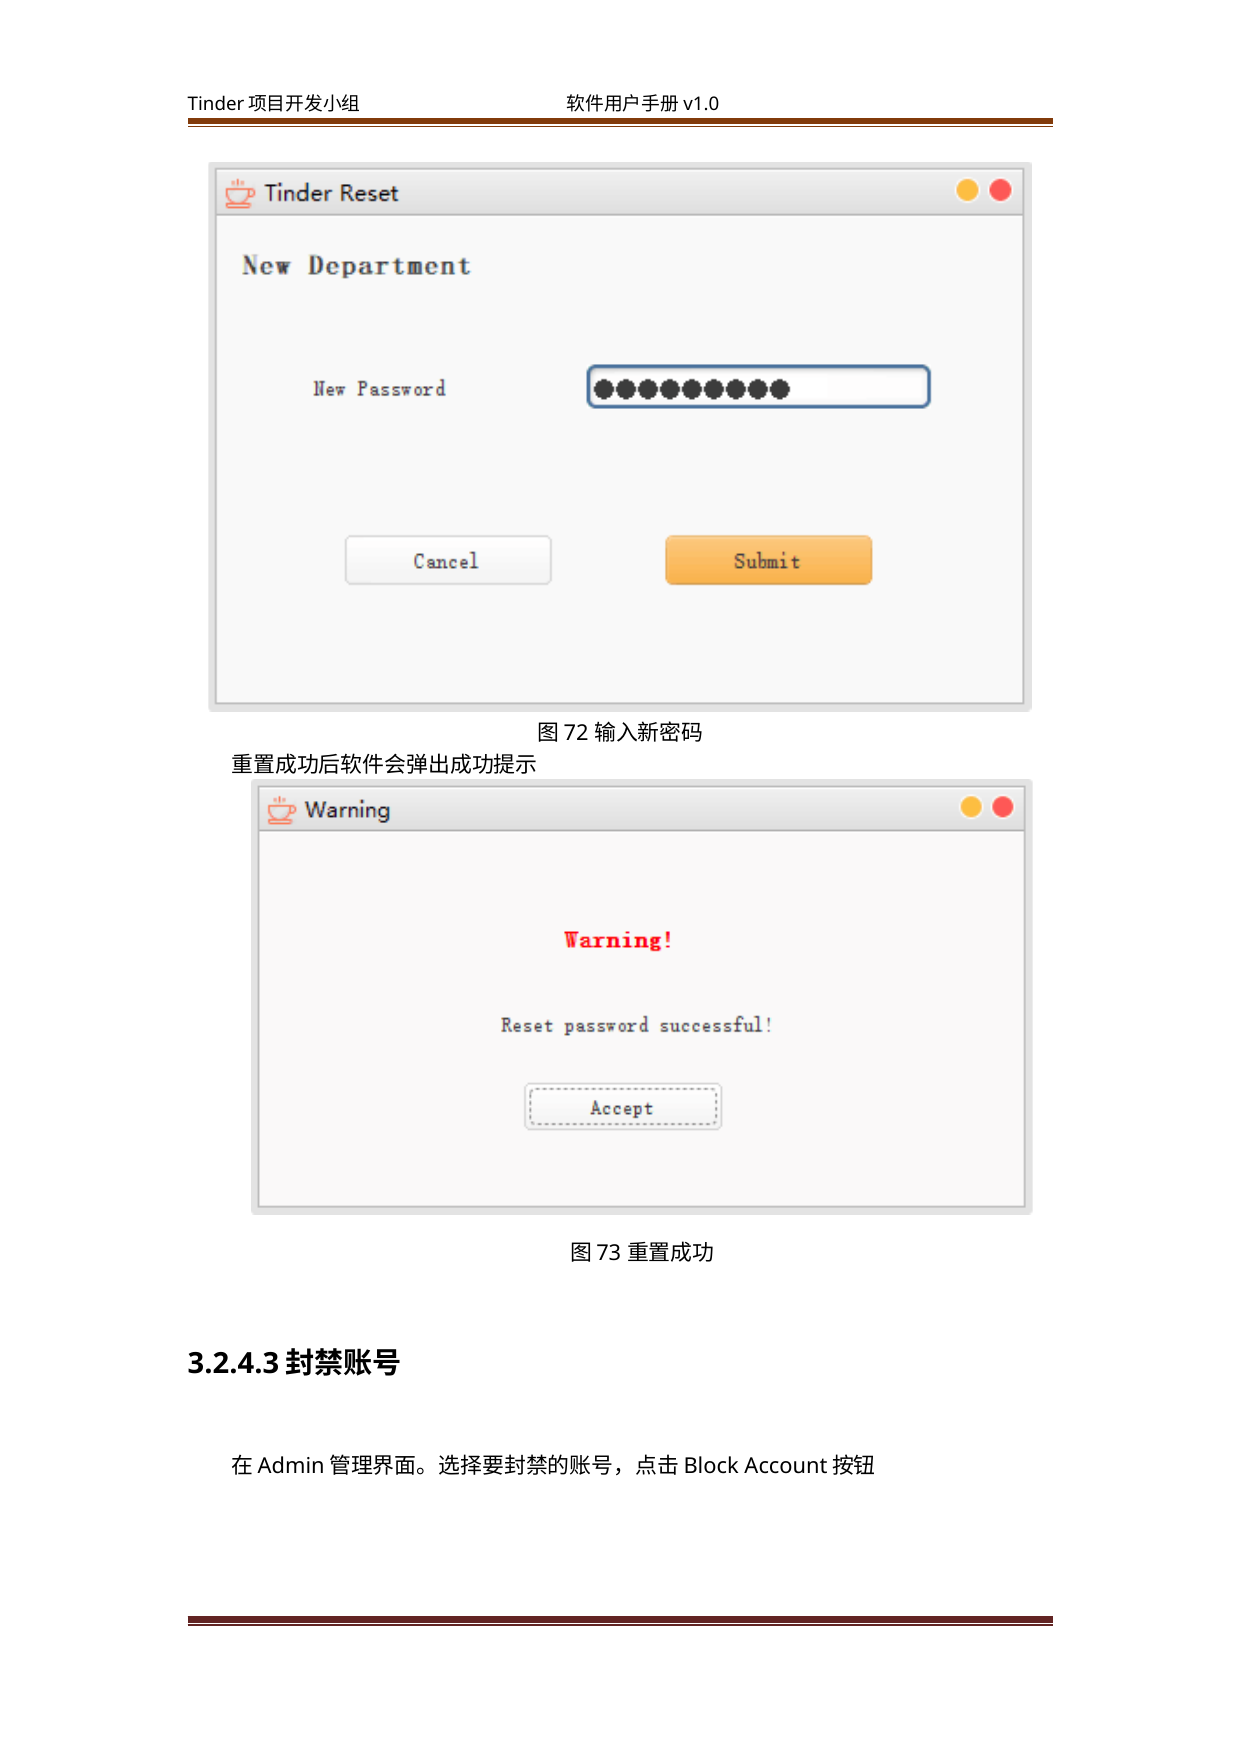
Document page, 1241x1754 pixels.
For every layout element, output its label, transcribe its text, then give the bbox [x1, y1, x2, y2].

text 图72 输入新密码 [187, 714, 1053, 747]
text 重置成功后软件会弹出成功提示 [187, 747, 1053, 779]
text 图73 重置成功 [187, 1234, 1053, 1267]
subtitle 3.2.4.3封禁账号 [187, 1329, 1053, 1394]
text 在Admin管理界面。选择要封禁的账号，点击Block Account按钮 [187, 1447, 1053, 1480]
picture [251, 779, 1033, 1215]
picture [208, 162, 1032, 712]
